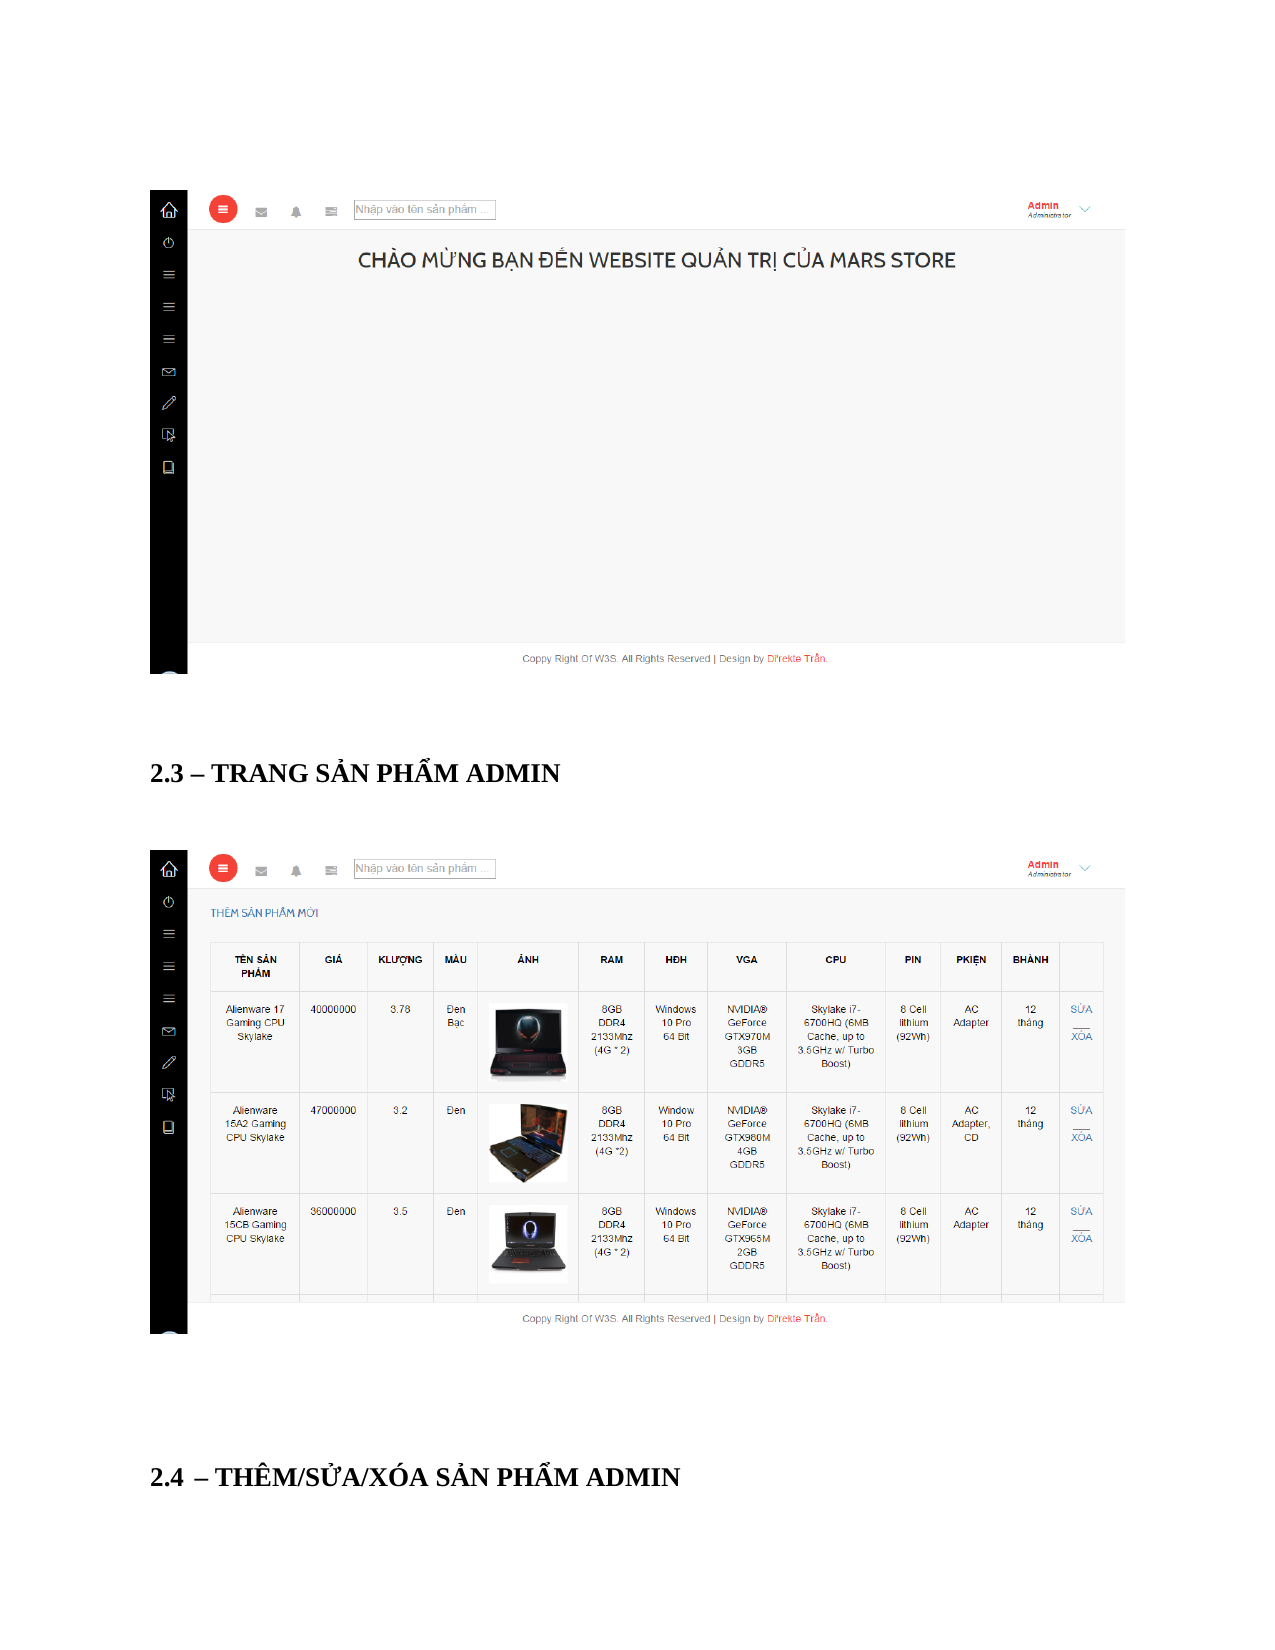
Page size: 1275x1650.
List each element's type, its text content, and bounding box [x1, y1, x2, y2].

picture [150, 190, 1125, 674]
list – THÊM/SỬA/XÓA SẢN PHẨM ADMIN [150, 1461, 1125, 1492]
subtitle 2.3 – TRANG SẢN PHẨM ADMIN [150, 757, 1125, 788]
picture [150, 850, 1125, 1334]
